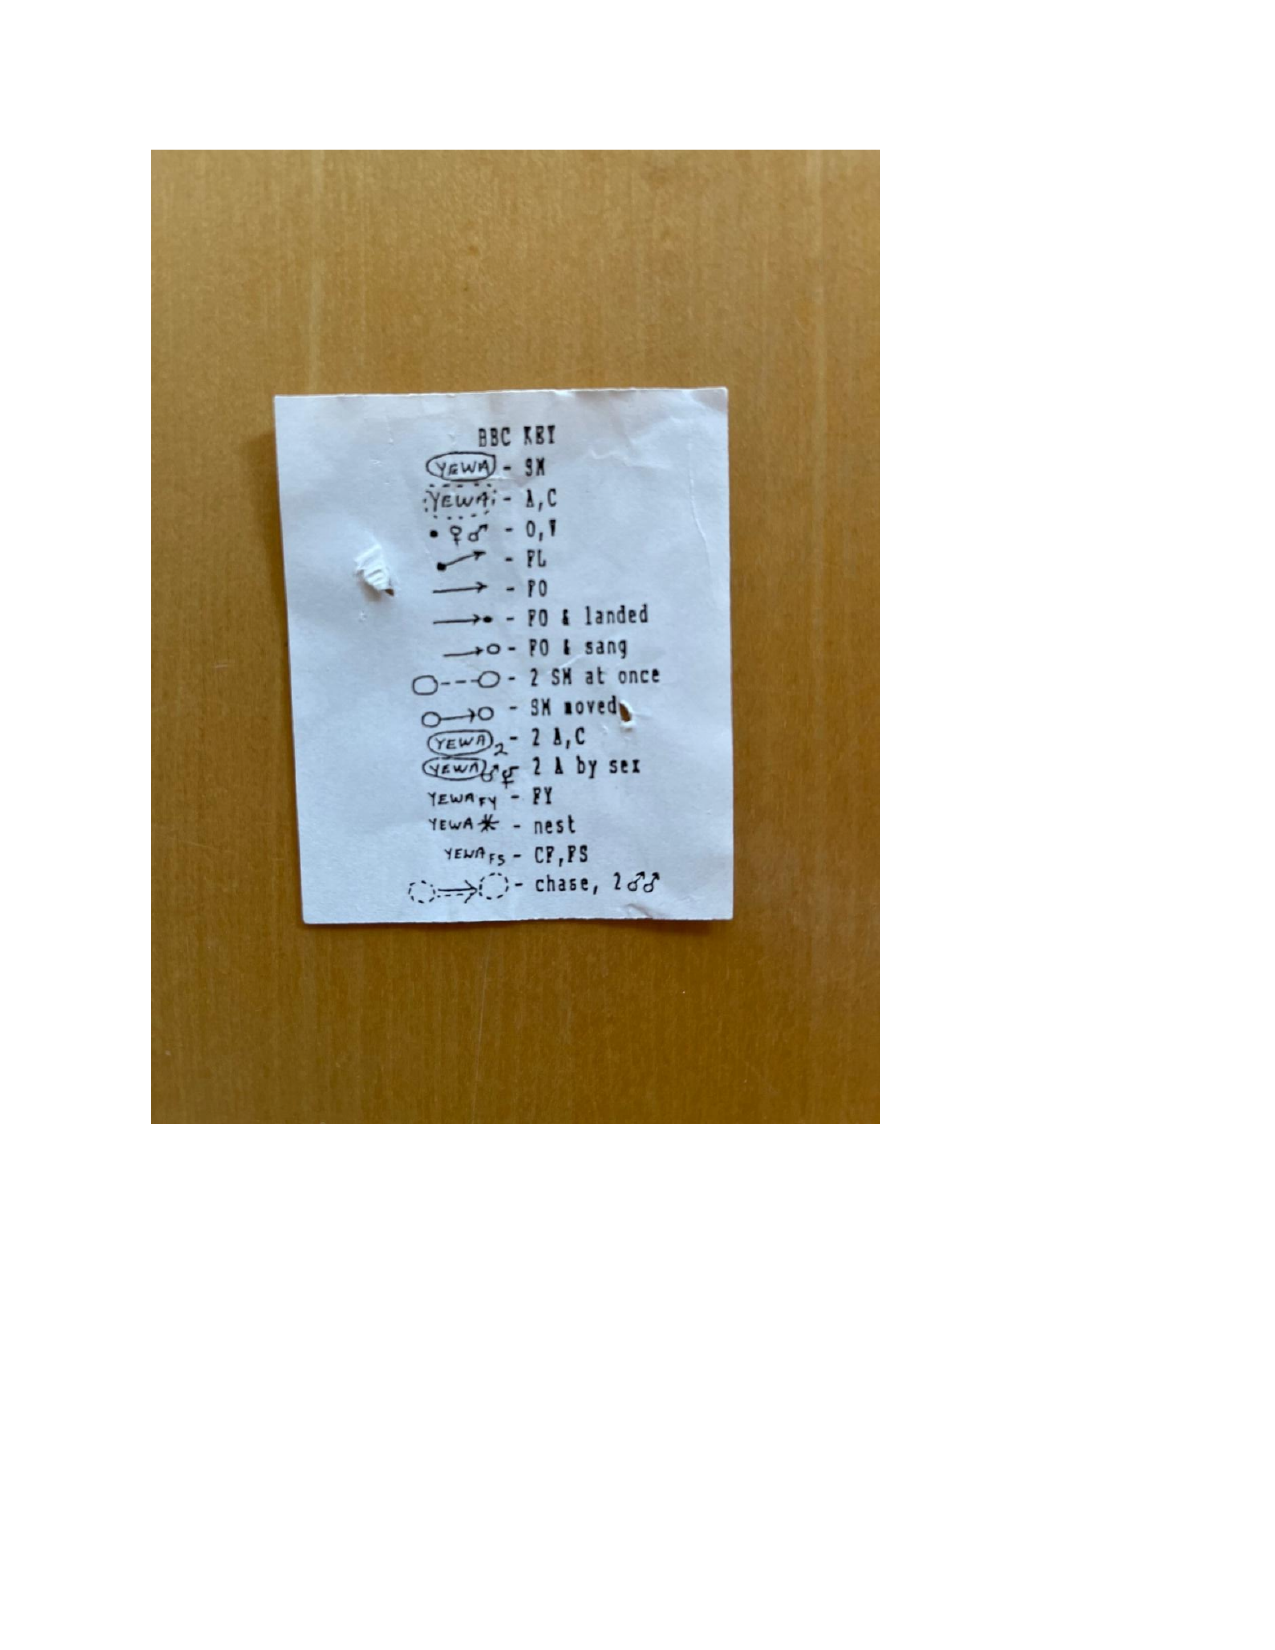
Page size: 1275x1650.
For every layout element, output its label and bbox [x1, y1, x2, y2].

picture [151, 151, 880, 1124]
